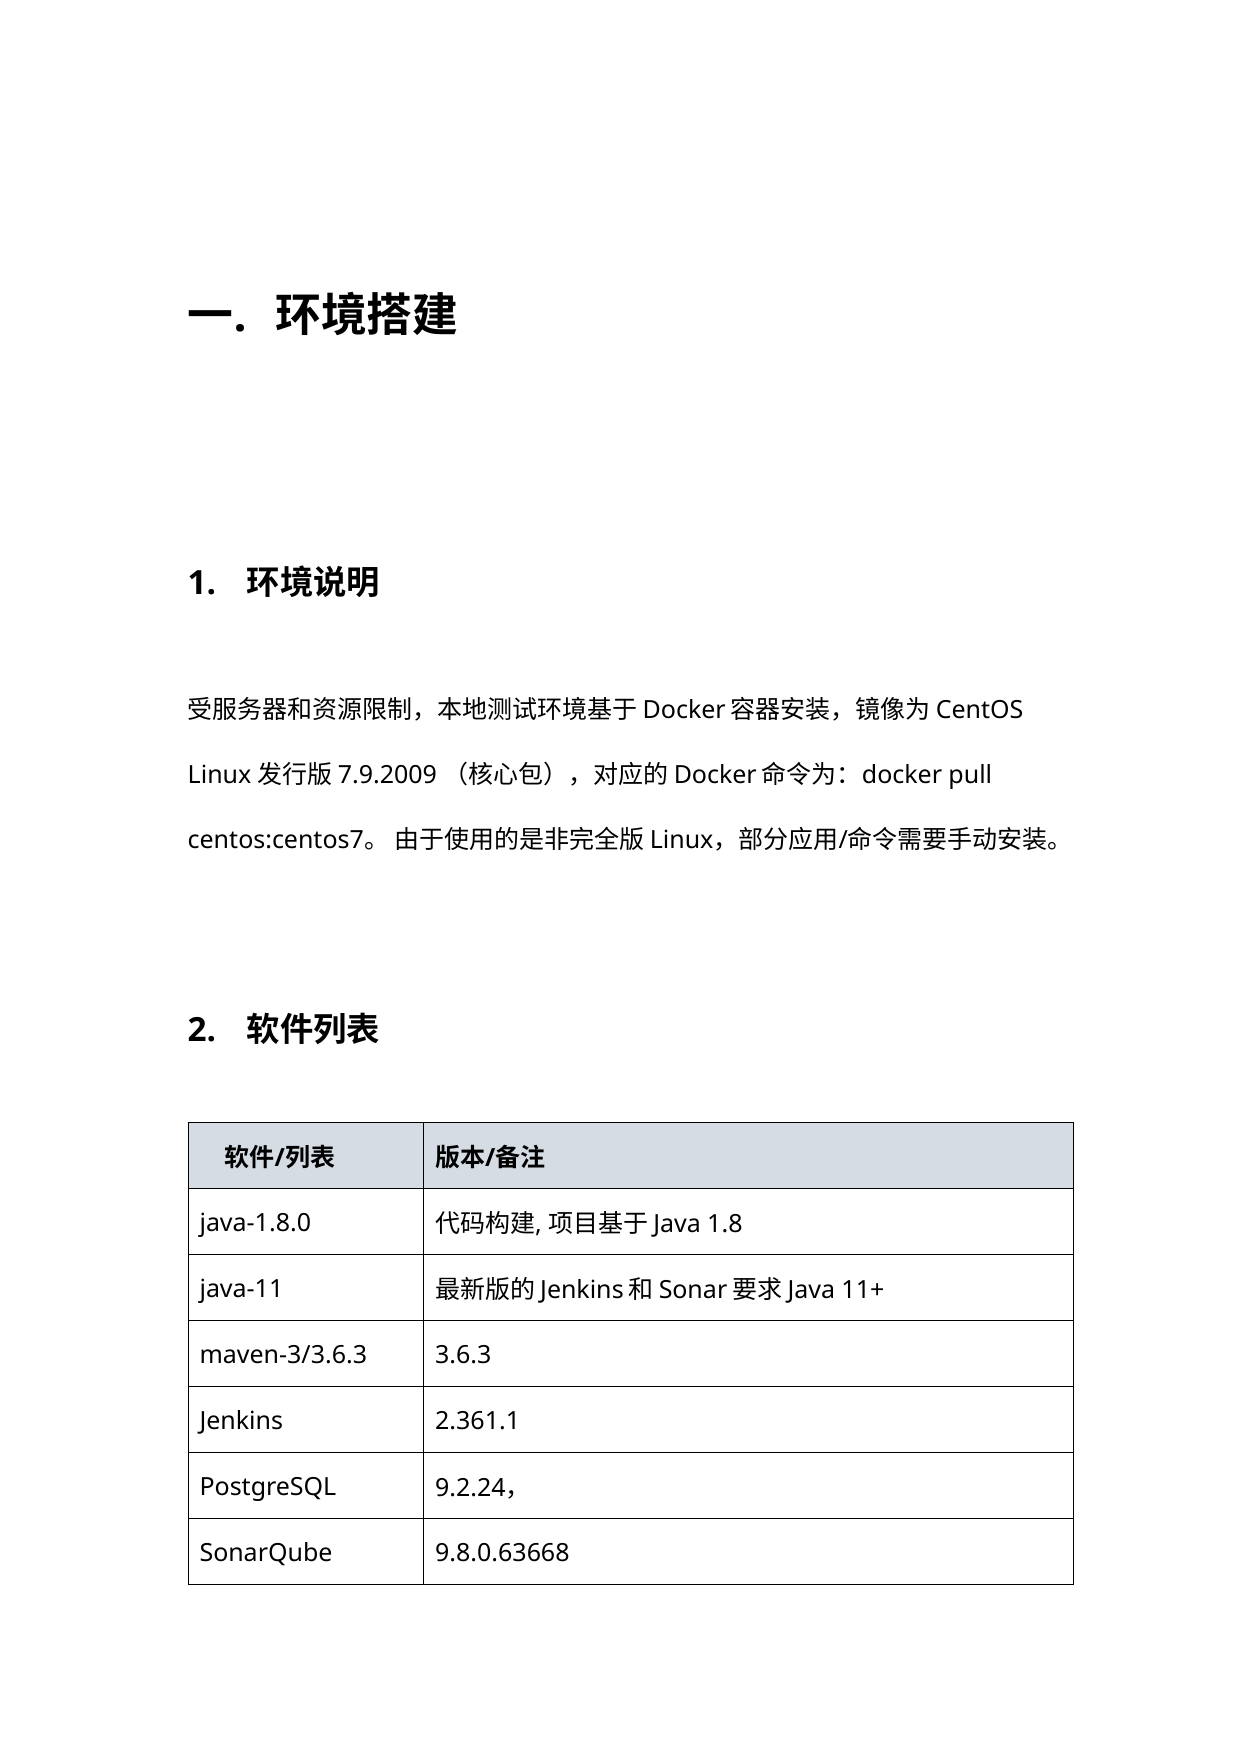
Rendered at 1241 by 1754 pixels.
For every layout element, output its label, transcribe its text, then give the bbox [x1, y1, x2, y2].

table_header 版本/备注 [424, 1123, 1073, 1188]
table_cell PostgreSQL [189, 1453, 423, 1518]
subtitle 环境说明 [187, 548, 1053, 613]
table_cell java-11 [189, 1255, 423, 1320]
text 受服务器和资源限制，本地测试环境基于Docker容器安装，镜像为CentOS Linux 发行版7.9.2009 （核心包），对应的Docker命令为：docker pull centos:centos7。 由于使用的是非完全版Linux，部分应用/命令需要手动安装。 [187, 675, 1053, 935]
table_cell 9.2.24， [424, 1453, 1073, 1518]
subtitle 环境搭建 [187, 262, 1053, 360]
table_cell 最新版的Jenkins和Sonar要求Java 11+ [424, 1255, 1073, 1320]
table_cell Jenkins [189, 1387, 423, 1452]
table_cell maven-3/3.6.3 [189, 1321, 423, 1386]
table_cell SonarQube [189, 1519, 423, 1584]
table_cell 3.6.3 [424, 1321, 1073, 1386]
table_cell 代码构建, 项目基于Java 1.8 [424, 1189, 1073, 1254]
table_cell 9.8.0.63668 [424, 1519, 1073, 1584]
subtitle 软件列表 [187, 994, 1053, 1059]
table_header 软件/列表 [189, 1123, 423, 1188]
table_cell java-1.8.0 [189, 1189, 423, 1254]
table_cell 2.361.1 [424, 1387, 1073, 1452]
